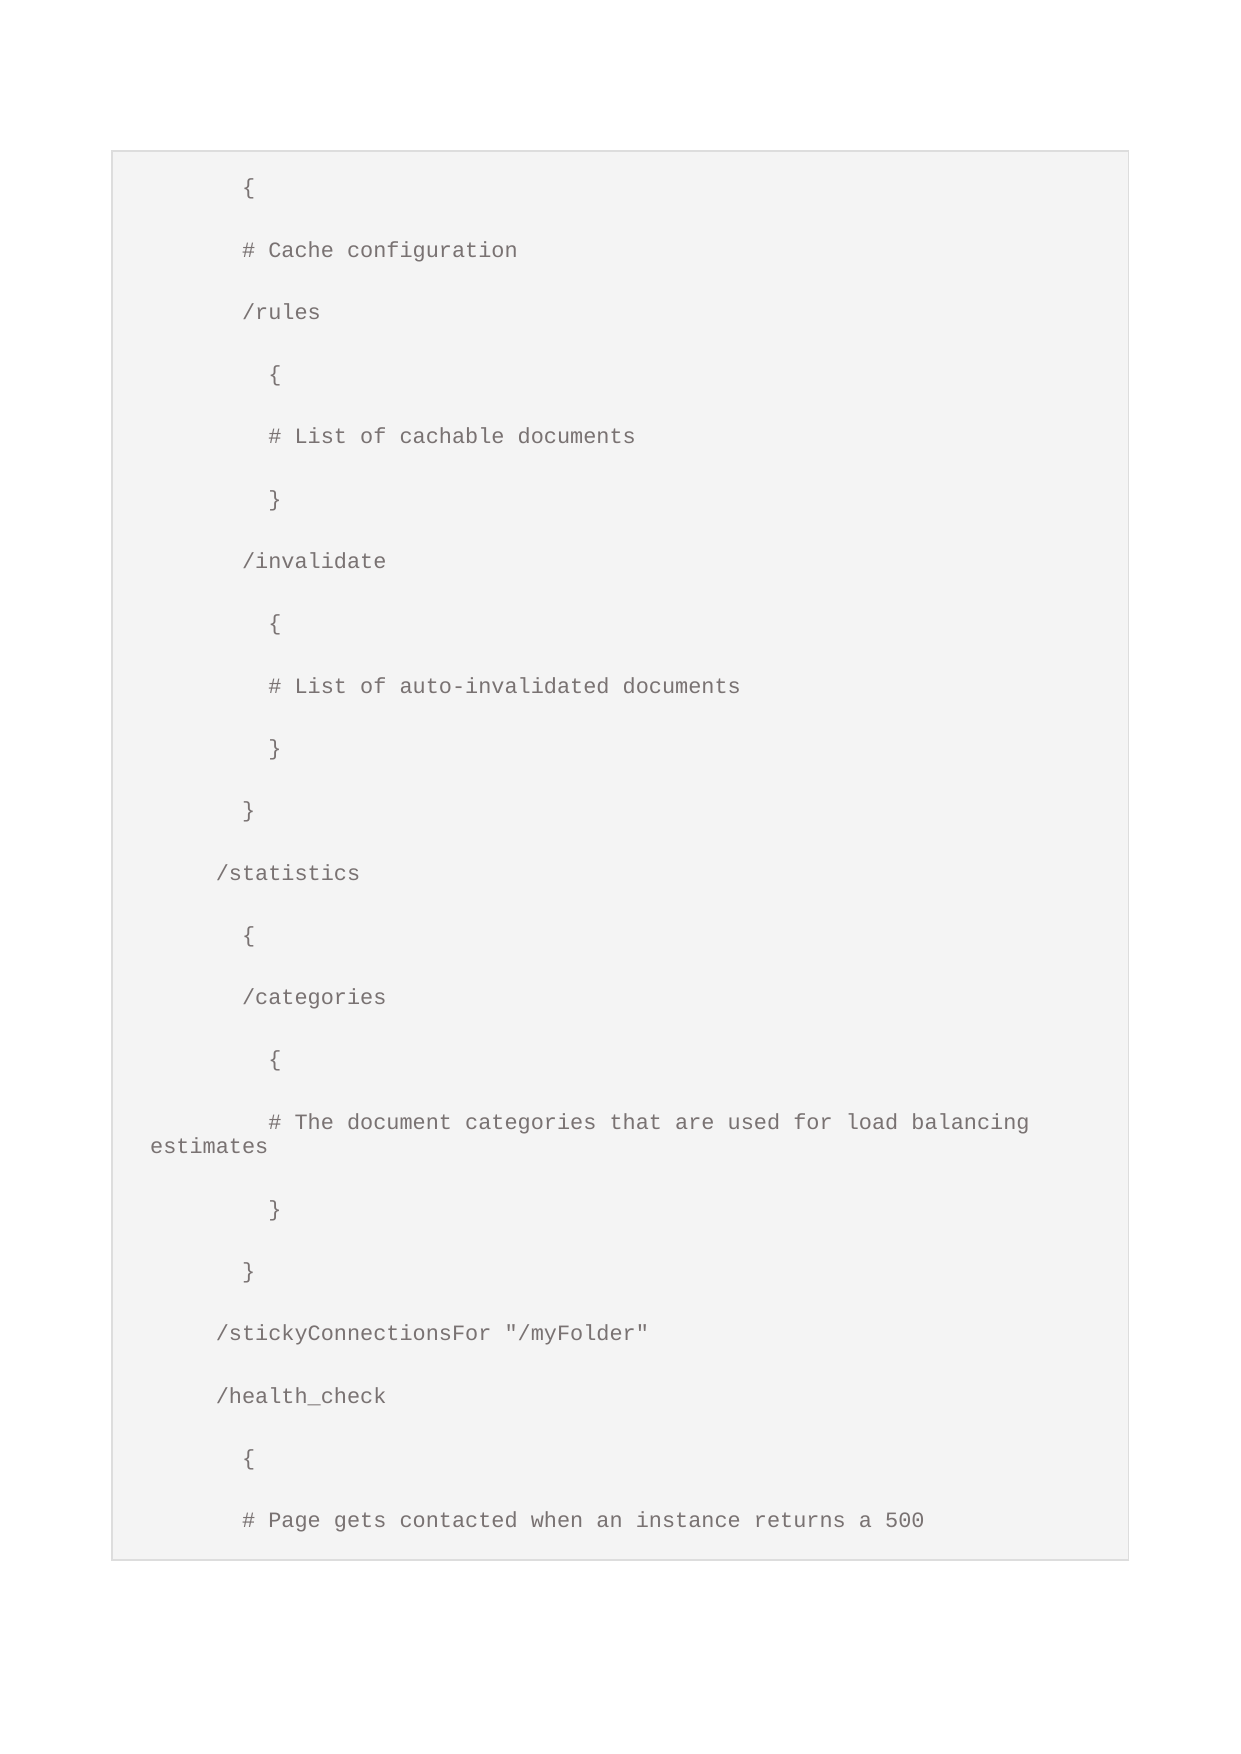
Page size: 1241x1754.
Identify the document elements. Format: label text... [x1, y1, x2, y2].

text /statistics [113, 835, 1128, 887]
text { [113, 337, 1128, 388]
text } [113, 711, 1128, 762]
text # The document categories that are used for load balancing estimates [113, 1084, 1128, 1161]
text # Cache configuration [113, 212, 1128, 264]
text /categories [113, 960, 1128, 1011]
text { [113, 1421, 1128, 1472]
text # Page gets contacted when an instance returns a 500 [113, 1483, 1128, 1559]
text { [113, 586, 1128, 637]
text { [113, 897, 1128, 949]
text /health_check [113, 1358, 1128, 1410]
text } [113, 1234, 1128, 1285]
text { [113, 152, 1128, 201]
text } [113, 461, 1128, 513]
text /invalidate [113, 524, 1128, 575]
text # List of cachable documents [113, 399, 1128, 451]
text } [113, 1171, 1128, 1223]
text # List of auto-invalidated documents [113, 648, 1128, 700]
text /rules [113, 274, 1128, 326]
text } [113, 773, 1128, 824]
text { [113, 1022, 1128, 1073]
text /stickyConnectionsFor "/myFolder" [113, 1296, 1128, 1347]
